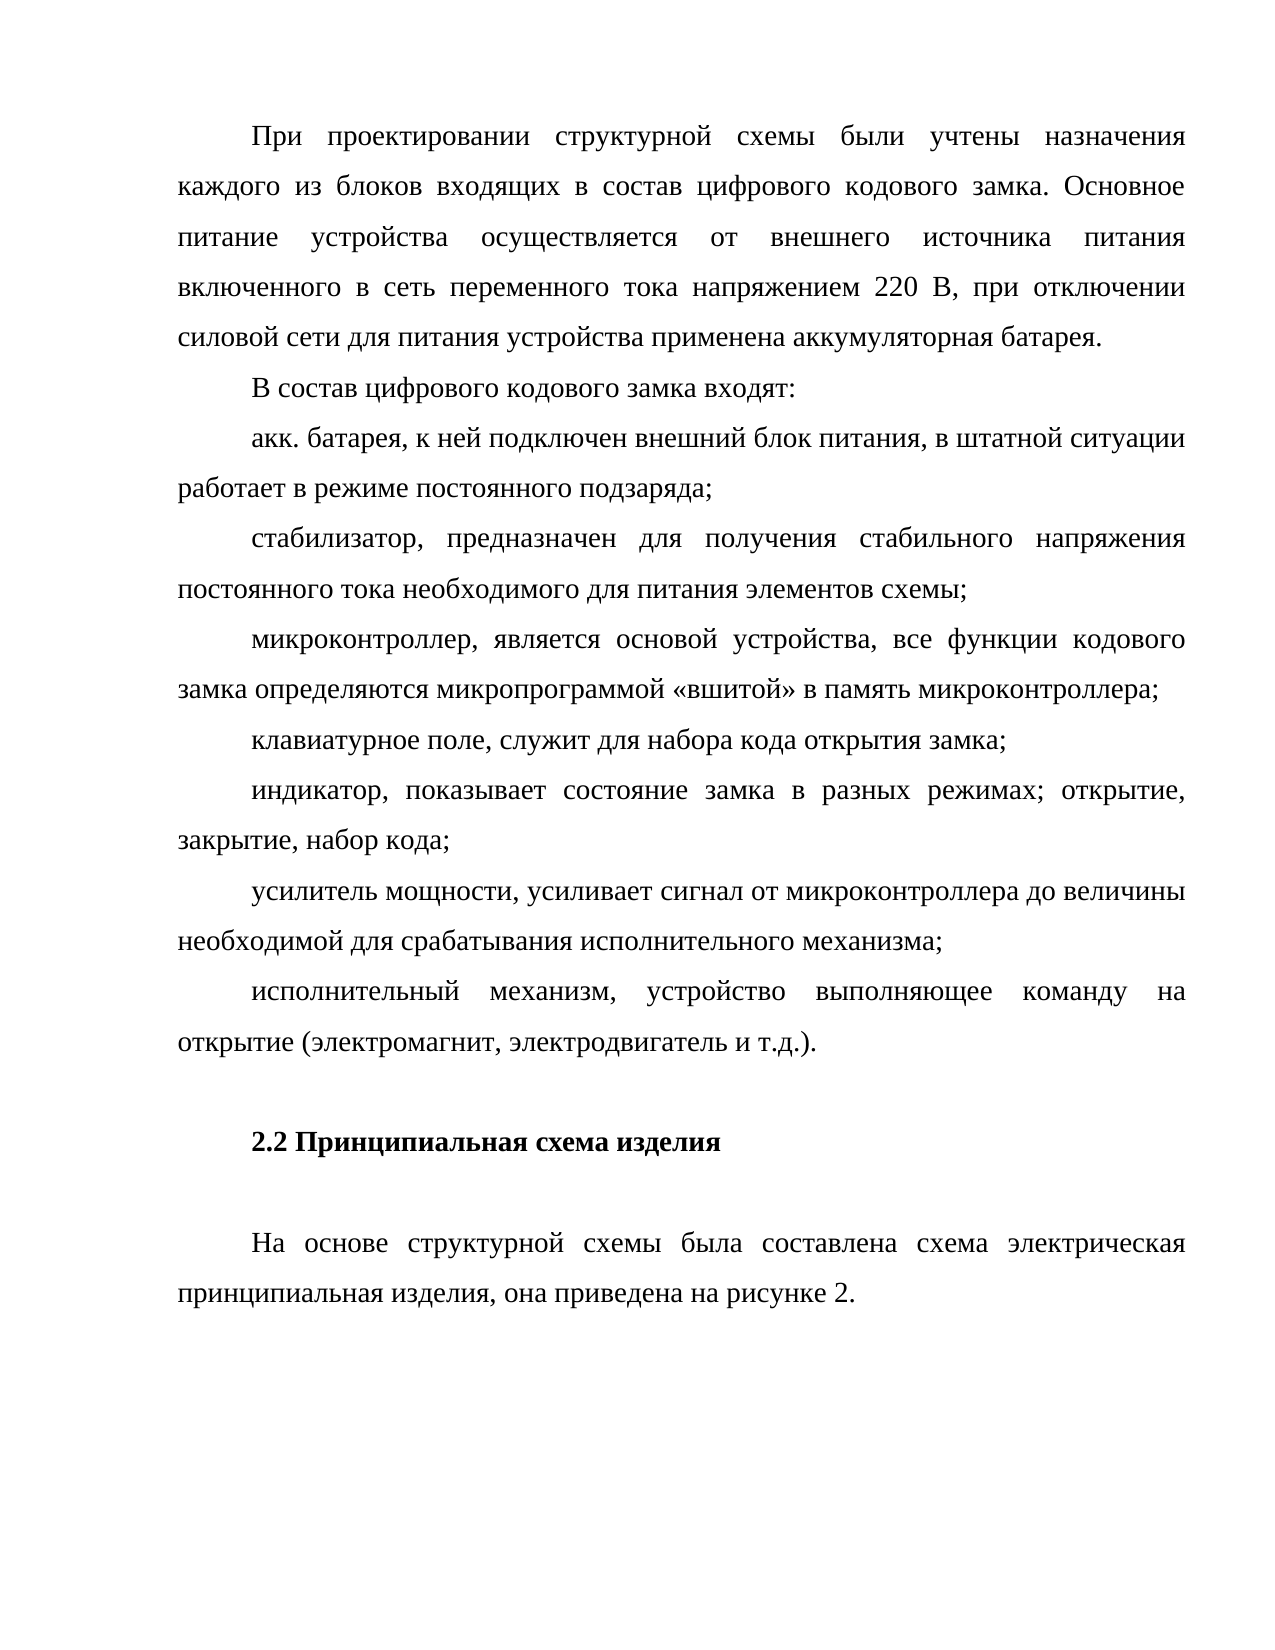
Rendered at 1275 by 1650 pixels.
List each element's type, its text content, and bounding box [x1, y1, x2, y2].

text В состав цифрового кодового замка входят: [177, 370, 1186, 403]
subtitle 2.2 Принципиальная схема изделия [177, 1124, 1186, 1158]
text индикатор, показывает состояние замка в разных режимах; открытие, закрытие, набор кода; [177, 772, 1186, 856]
text На основе структурной схемы была составлена схема электрическая принципиальная изделия, она приведена на рисунке 2. [177, 1225, 1186, 1309]
text клавиатурное поле, служит для набора кода открытия замка; [177, 722, 1186, 755]
text микроконтроллер, является основой устройства, все функции кодового замка определяются микропрограммой «вшитой» в память микроконтроллера; [177, 621, 1186, 705]
text акк. батарея, к ней подключен внешний блок питания, в штатной ситуации работает в режиме постоянного подзаряда; [177, 420, 1186, 504]
text При проектировании структурной схемы были учтены назначения каждого из блоков входящих в состав цифрового кодового замка. Основное питание устройства осуществляется от внешнего источника питания включенного в сеть переменного тока напряжением 220 В, при отключении силовой сети для питания устройства применена аккумуляторная батарея. [177, 118, 1186, 353]
text исполнительный механизм, устройство выполняющее команду на открытие (электромагнит, электродвигатель и т.д.). [177, 973, 1186, 1057]
text усилитель мощности, усиливает сигнал от микроконтроллера до величины необходимой для срабатывания исполнительного механизма; [177, 873, 1186, 957]
text стабилизатор, предназначен для получения стабильного напряжения постоянного тока необходимого для питания элементов схемы; [177, 521, 1186, 604]
